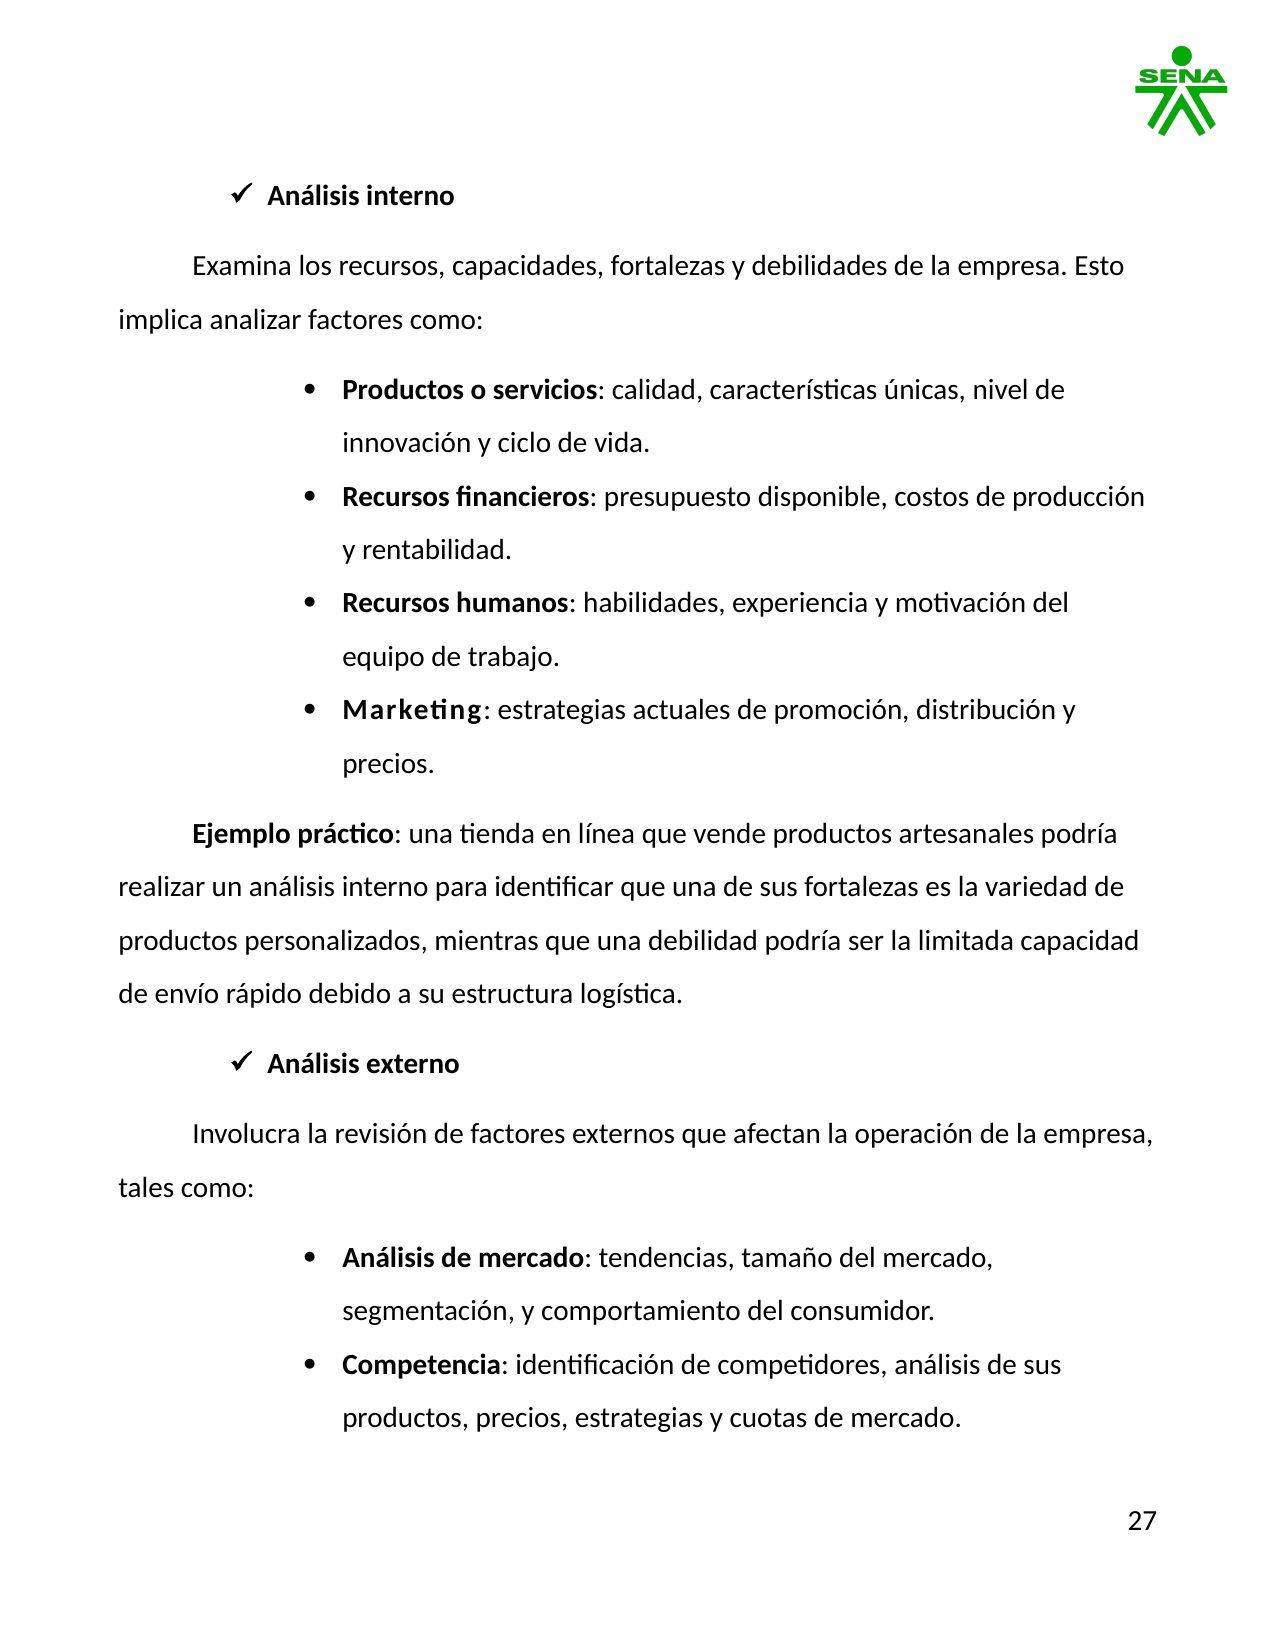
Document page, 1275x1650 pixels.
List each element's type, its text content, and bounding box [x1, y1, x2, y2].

list Análisis de mercado: tendencias, tamaño del mercado, segmentación, y comportamiento del consumidor. [304, 1239, 1157, 1328]
list Productos o servicios: calidad, características únicas, nivel de innovación y ciclo de vida. [304, 371, 1157, 460]
text Ejemplo práctico: una tienda en línea que vende productos artesanales podría realizar un análisis interno para identificar que una de sus fortalezas es la variedad de productos personalizados, mientras que una debilidad podría ser la limitada capacidad de envío rápido debido a su estructura logística. [118, 815, 1157, 1011]
list Análisis interno [229, 177, 1157, 213]
list Marketing: estrategias actuales de promoción, distribución y precios. [304, 691, 1157, 781]
list Recursos financieros: presupuesto disponible, costos de producción y rentabilidad. [304, 478, 1157, 567]
list Competencia: identificación de competidores, análisis de sus productos, precios, estrategias y cuotas de mercado. [304, 1346, 1157, 1435]
text Involucra la revisión de factores externos que afectan la operación de la empresa, tales como: [118, 1116, 1157, 1204]
list Recursos humanos: habilidades, experiencia y motivación del equipo de trabajo. [304, 584, 1157, 674]
list Análisis externo [229, 1045, 1157, 1081]
picture [1135, 46, 1228, 136]
text Examina los recursos, capacidades, fortalezas y debilidades de la empresa. Esto implica analizar factores como: [118, 247, 1157, 336]
